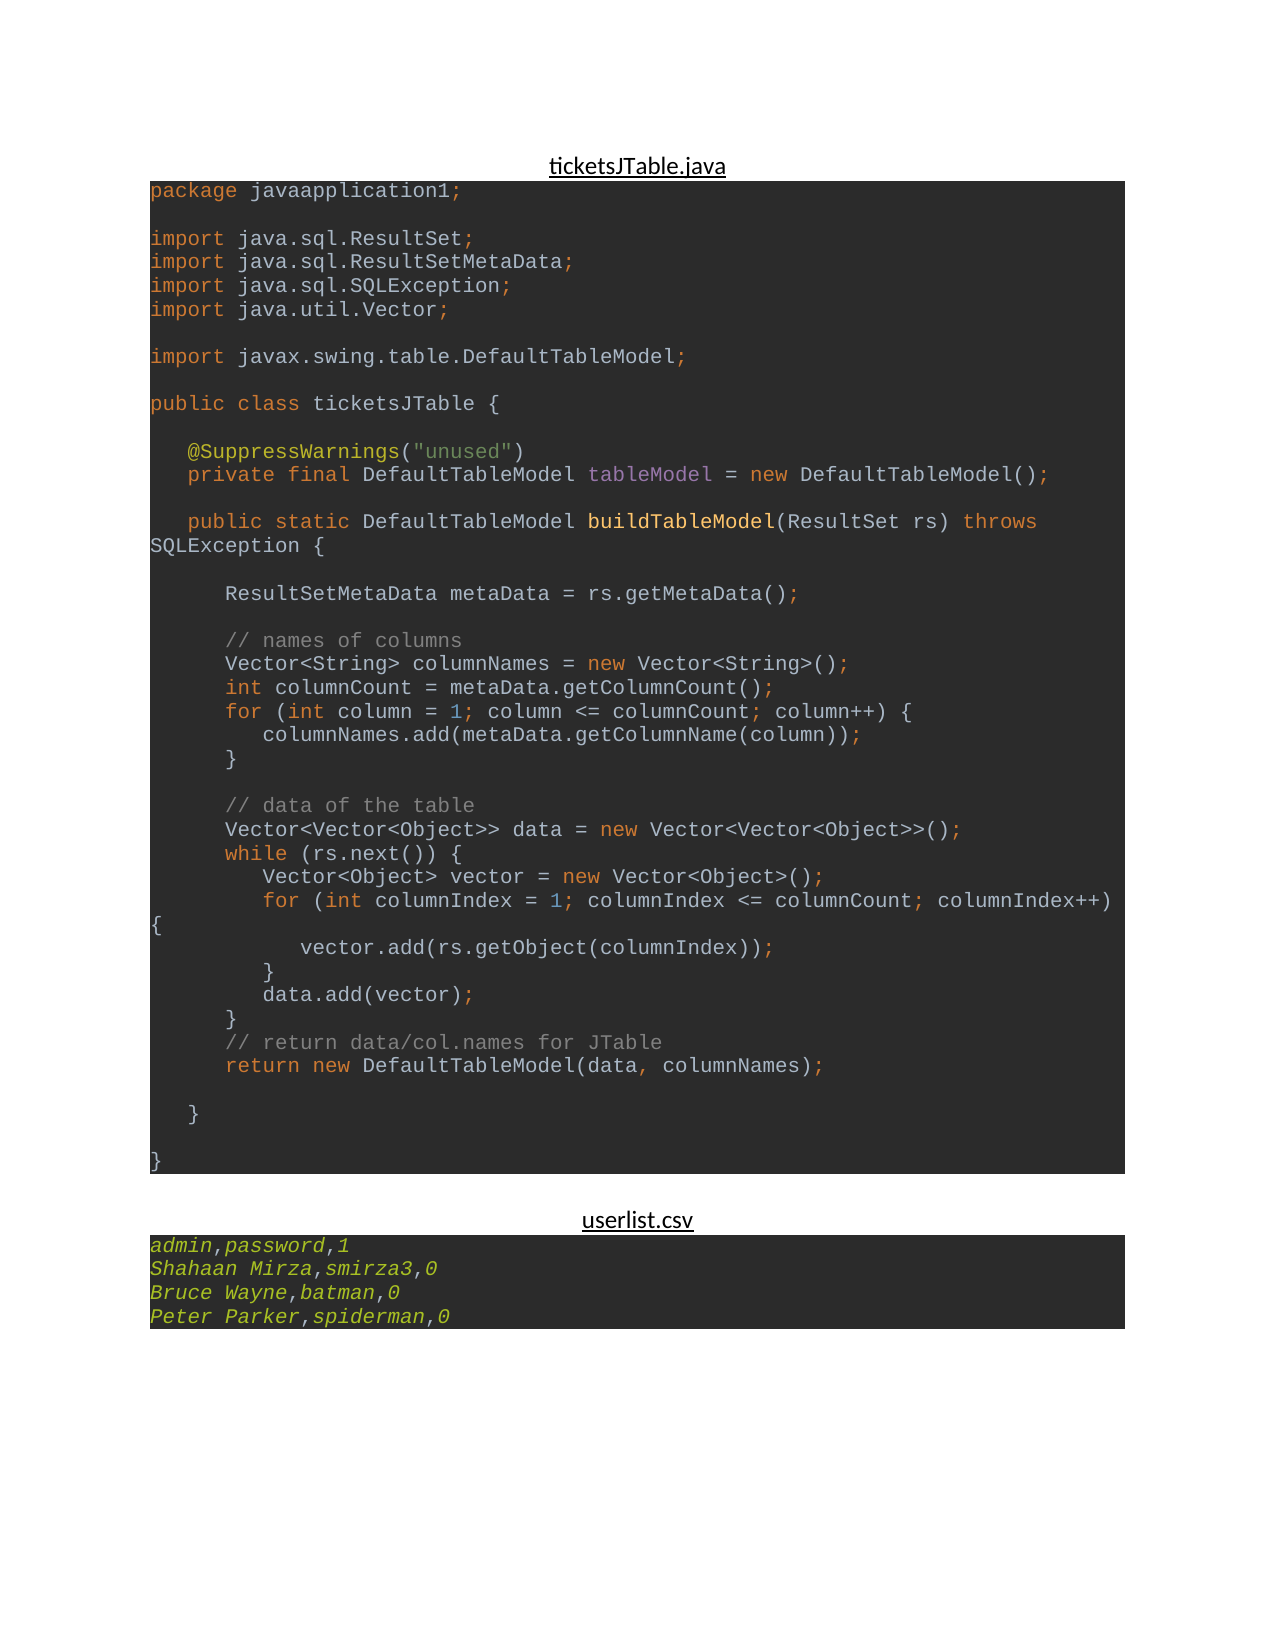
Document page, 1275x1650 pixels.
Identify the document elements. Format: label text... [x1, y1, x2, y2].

text package javaapplication1; import java.sql.ResultSet; import java.sql.ResultSetMetaData; import java.sql.SQLException; import java.util.Vector; import javax.swing.table.DefaultTableModel; public class ticketsJTable { @SuppressWarnings("unused") private final DefaultTableModel tableModel = new DefaultTableModel(); public static DefaultTableModel buildTableModel(ResultSet rs) throws SQLException { ResultSetMetaData metaData = rs.getMetaData(); // names of columns Vector<String> columnNames = new Vector<String>(); int columnCount = metaData.getColumnCount(); for (int column = 1; column <= columnCount; column++) { columnNames.add(metaData.getColumnName(column)); } // data of the table Vector<Vector<Object>> data = new Vector<Vector<Object>>(); while (rs.next()) { Vector<Object> vector = new Vector<Object>(); for (int columnIndex = 1; columnIndex <= columnCount; columnIndex++) { vector.add(rs.getObject(columnIndex)); } data.add(vector); } // return data/col.names for JTable return new DefaultTableModel(data, columnNames); } } [150, 181, 1125, 1174]
text userlist.csv [150, 1204, 1125, 1235]
text ticketsJTable.java [150, 150, 1125, 181]
text admin,password,1 Shahaan Mirza,smirza3,0 Bruce Wayne,batman,0 Peter Parker,spiderman,0 [150, 1235, 1125, 1329]
